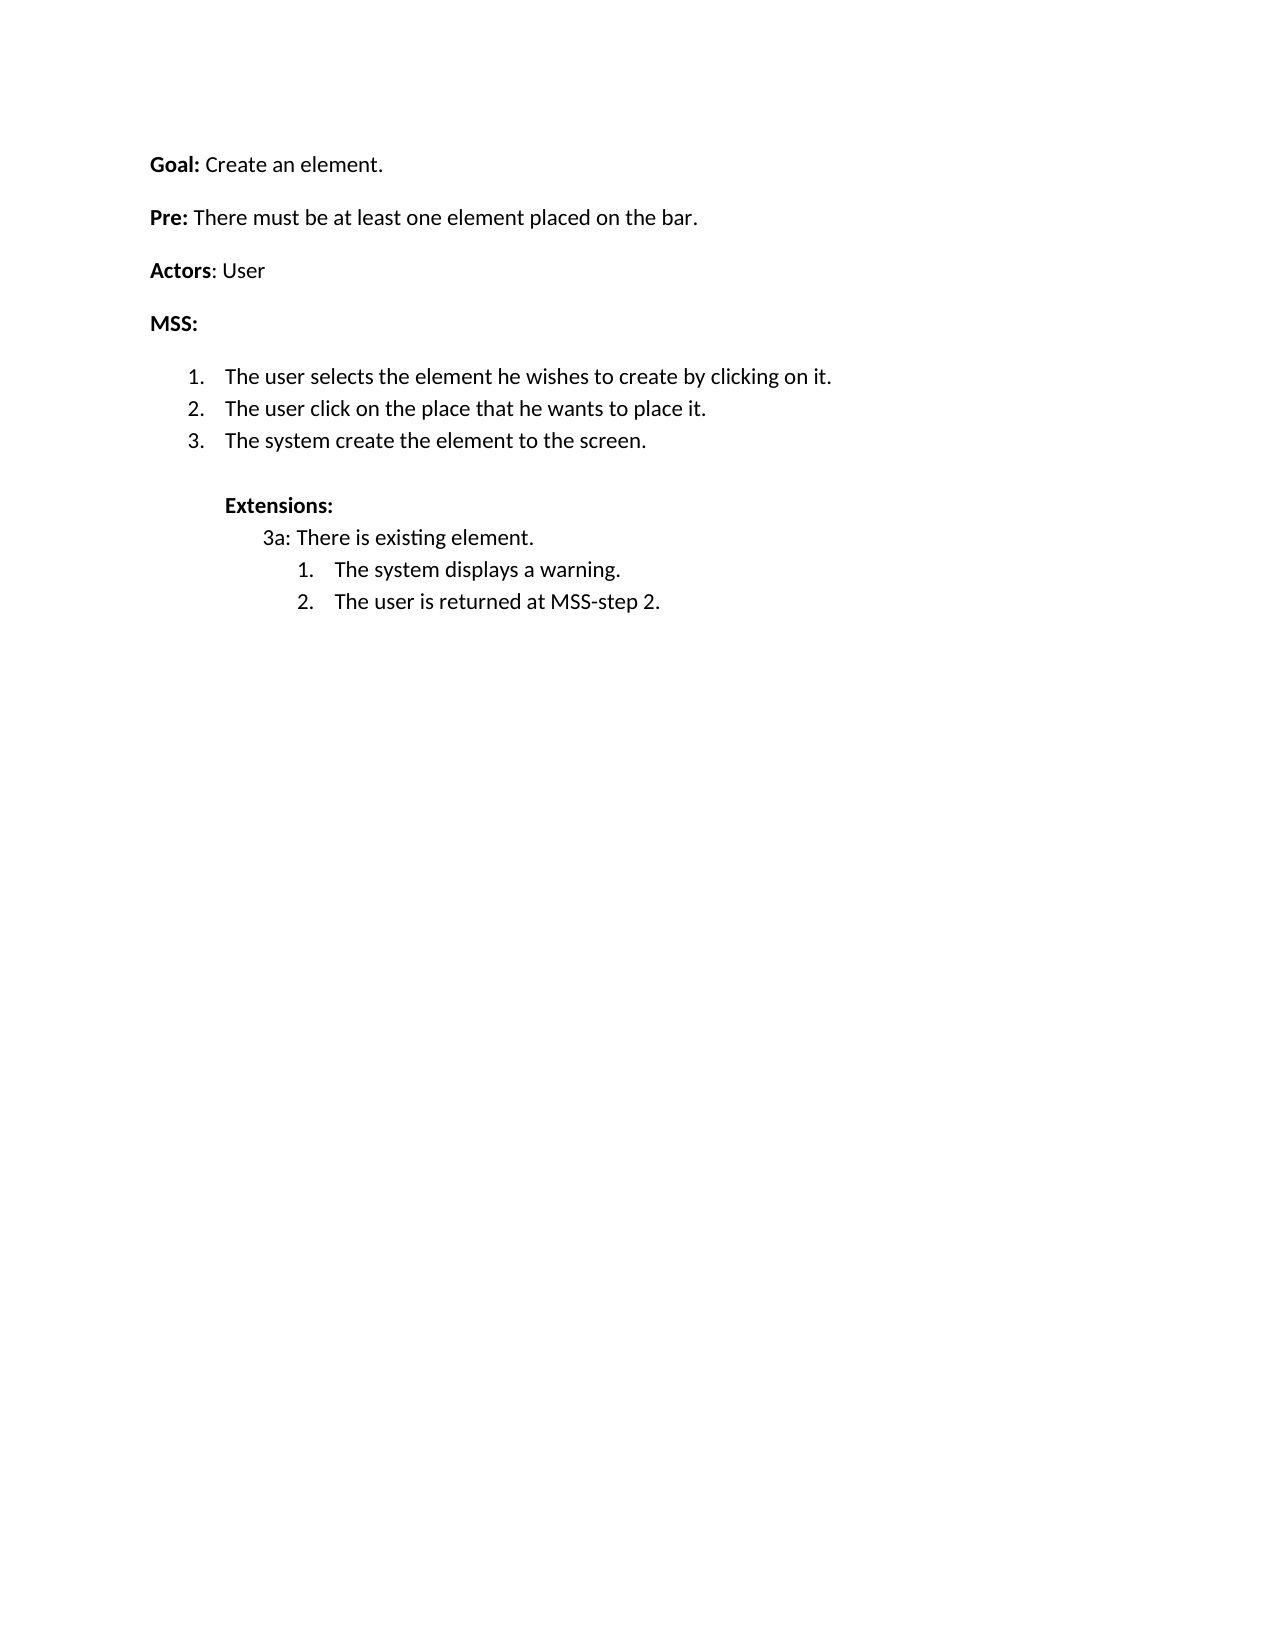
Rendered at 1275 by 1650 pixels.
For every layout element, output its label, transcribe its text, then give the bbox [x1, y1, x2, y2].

list The system create the element to the screen. [187, 426, 1125, 454]
list The user is returned at MSS-step 2. [297, 587, 1125, 615]
text MSS: [150, 309, 1125, 337]
text Pre: There must be at least one element placed on the bar. [150, 203, 1125, 231]
list The user click on the place that he wants to place it. [187, 394, 1125, 422]
list The system displays a warning. [297, 555, 1125, 583]
text Actors: User [150, 256, 1125, 284]
list Extensions: [225, 491, 1125, 519]
text Goal: Create an element. [150, 150, 1125, 178]
list 3a: There is existing element. [262, 523, 1125, 551]
list The user selects the element he wishes to create by clicking on it. [187, 362, 1125, 390]
